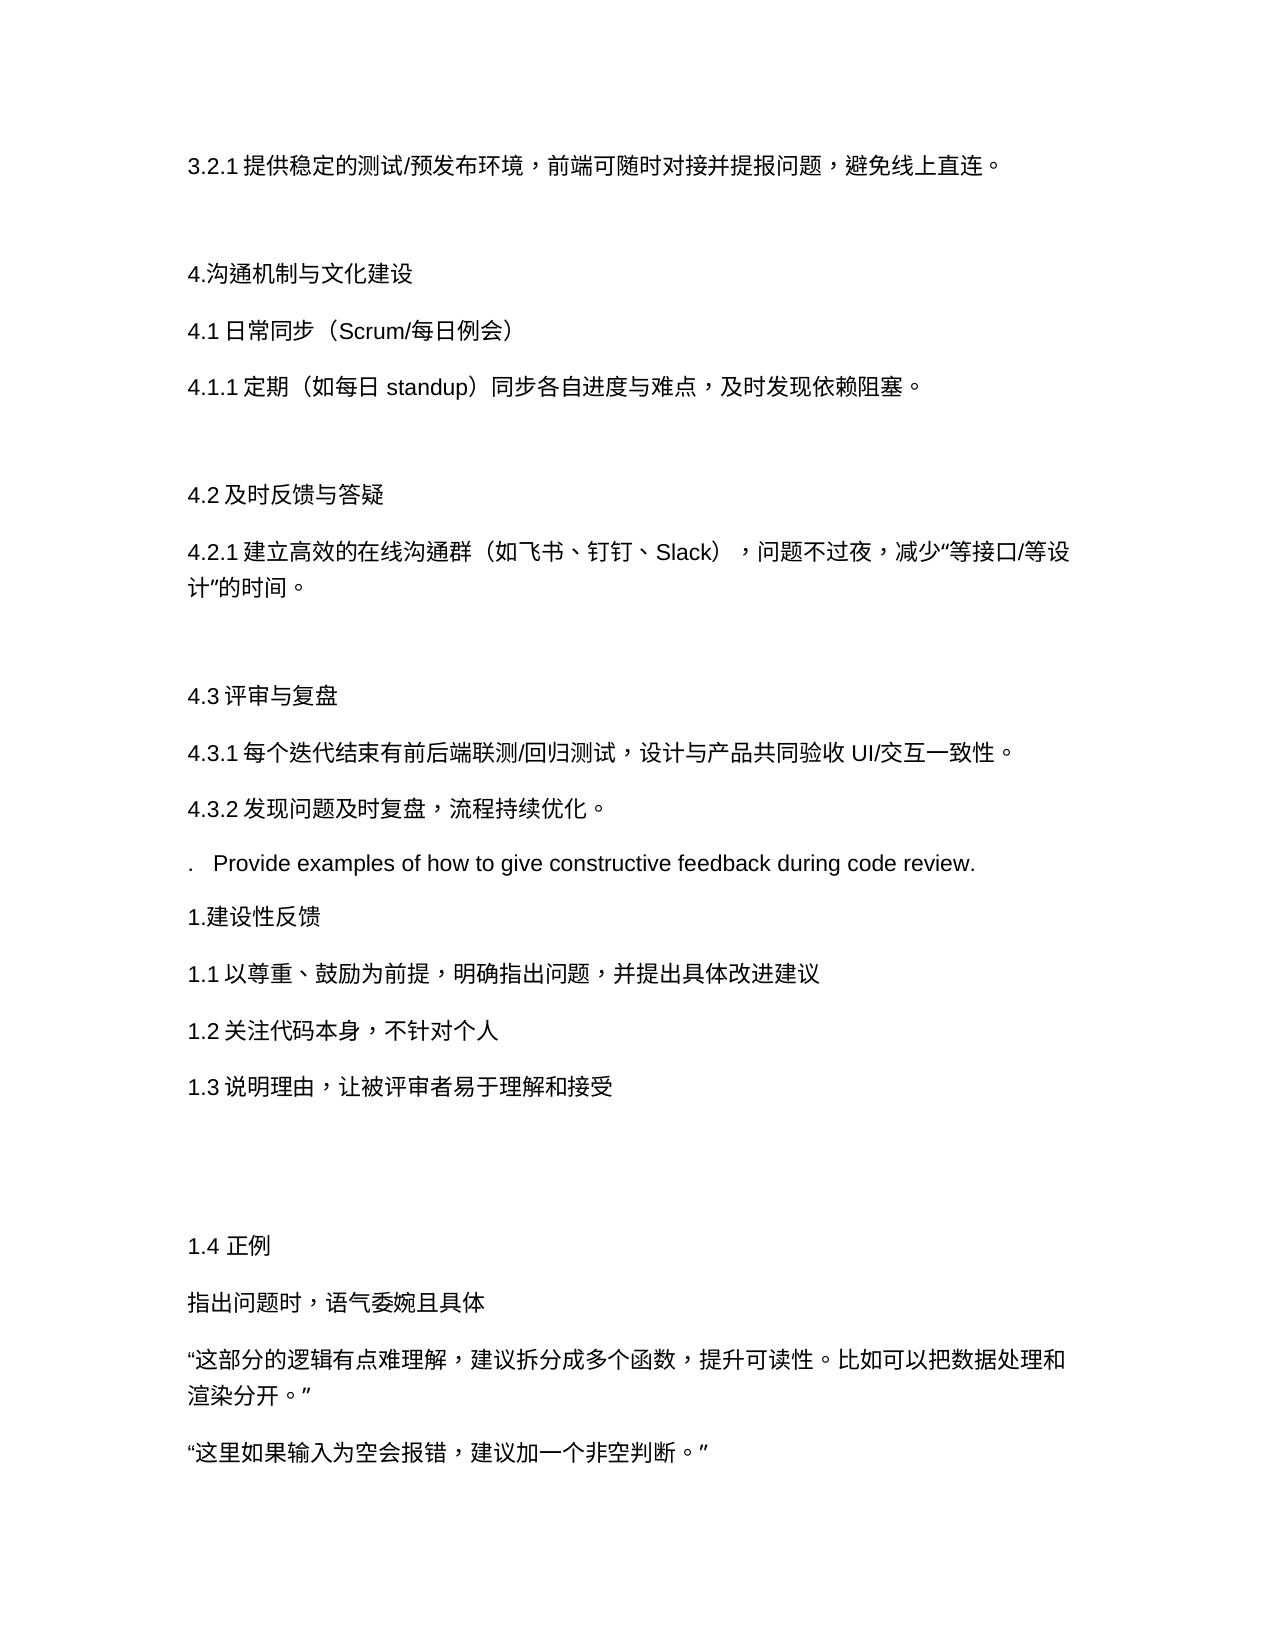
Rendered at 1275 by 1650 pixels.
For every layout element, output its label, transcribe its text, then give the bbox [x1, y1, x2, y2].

text . Provide examples of how to give constructive feedback during code review. [187, 850, 1087, 876]
text “这部分的逻辑有点难理解，建议拆分成多个函数，提升可读性。比如可以把数据处理和渲染分开。” [187, 1344, 1087, 1411]
text 4.2及时反馈与答疑 [187, 479, 1087, 510]
text 3.2.1提供稳定的测试/预发布环境，前端可随时对接并提报问题，避免线上直连。 [187, 150, 1087, 181]
text 4.1.1定期（如每日 standup）同步各自进度与难点，及时发现依赖阻塞。 [187, 371, 1087, 403]
text 4.2.1建立高效的在线沟通群（如飞书、钉钉、Slack），问题不过夜，减少“等接口/等设计”的时间。 [187, 536, 1087, 603]
text 1.建设性反馈 [187, 901, 1087, 932]
text 1.4 正例 [187, 1230, 1087, 1261]
text 4.沟通机制与文化建设 [187, 258, 1087, 289]
text “这里如果输入为空会报错，建议加一个非空判断。” [187, 1436, 1087, 1468]
text 4.3.1每个迭代结束有前后端联测/回归测试，设计与产品共同验收 UI/交互一致性。 [187, 736, 1087, 768]
text 4.1日常同步（Scrum/每日例会） [187, 314, 1087, 346]
text 4.3评审与复盘 [187, 680, 1087, 711]
text 1.1以尊重、鼓励为前提，明确指出问题，并提出具体改进建议 [187, 958, 1087, 989]
text 1.3说明理由，让被评审者易于理解和接受 [187, 1071, 1087, 1103]
text 4.3.2发现问题及时复盘，流程持续优化。 [187, 793, 1087, 824]
text 指出问题时，语气委婉且具体 [187, 1287, 1087, 1318]
text 1.2关注代码本身，不针对个人 [187, 1014, 1087, 1046]
